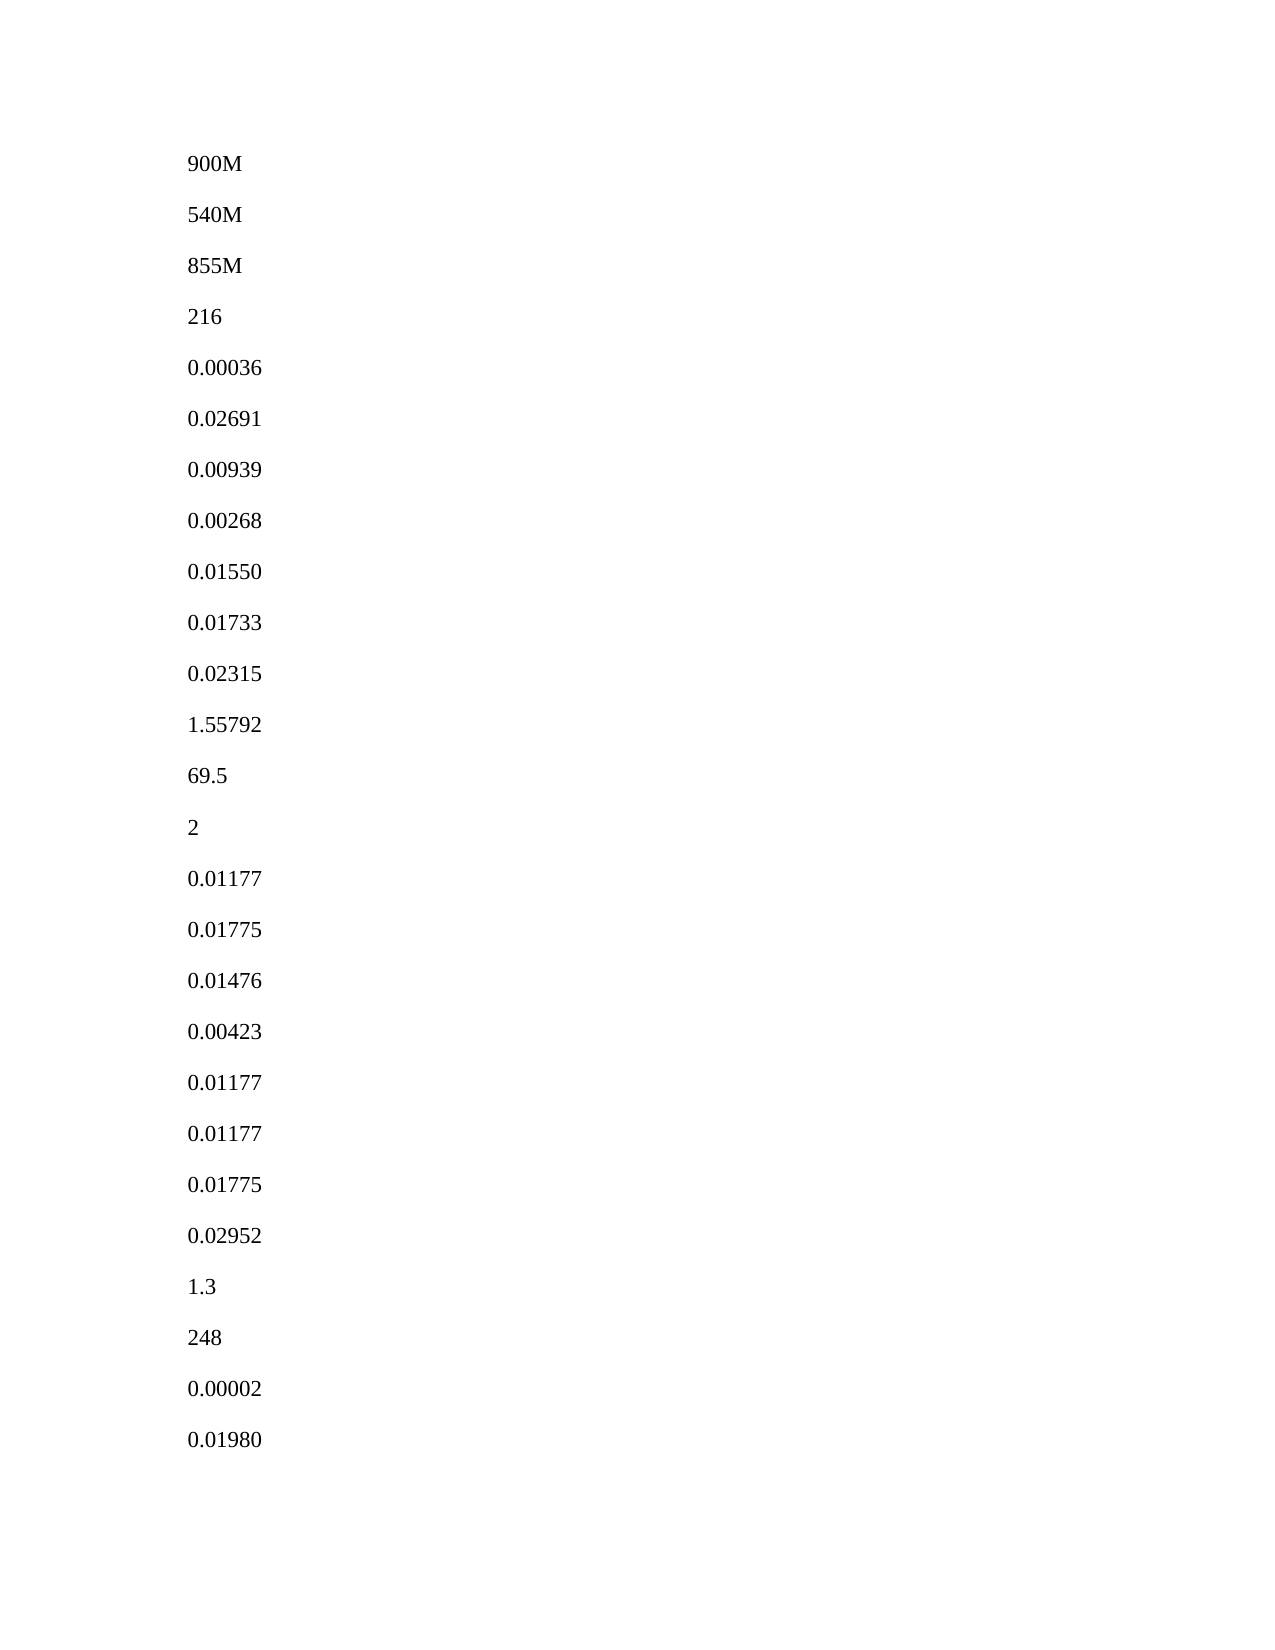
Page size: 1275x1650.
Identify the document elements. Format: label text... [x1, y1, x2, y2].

table_cell 248 [176, 1324, 1076, 1375]
table_cell 2 [176, 814, 1076, 864]
table_cell 540M [176, 201, 1076, 252]
table_cell 0.00002 [176, 1375, 1076, 1426]
table_cell 0.00423 [176, 1018, 1076, 1069]
table_cell 0.01177 [176, 865, 1076, 916]
table_cell 0.00939 [176, 456, 1076, 507]
table_cell 0.01177 [176, 1069, 1076, 1120]
table_cell 1.55792 [176, 711, 1076, 762]
table_cell 216 [176, 303, 1076, 354]
table_cell 0.00036 [176, 354, 1076, 405]
table_cell 0.01177 [176, 1120, 1076, 1171]
table_cell 0.02952 [176, 1222, 1076, 1273]
table_cell 0.01775 [176, 1171, 1076, 1222]
table_cell 1.3 [176, 1273, 1076, 1324]
table_cell 855M [176, 252, 1076, 303]
table_cell 0.01476 [176, 967, 1076, 1018]
table_cell 0.00268 [176, 507, 1076, 558]
table_cell 0.02691 [176, 405, 1076, 456]
table_cell 0.01775 [176, 916, 1076, 967]
table_cell 0.01550 [176, 558, 1076, 609]
table_cell 0.01733 [176, 609, 1076, 660]
table_header 900M [176, 150, 1076, 201]
table_cell 0.02315 [176, 660, 1076, 711]
table_cell 0.01980 [176, 1426, 1076, 1477]
table_cell 69.5 [176, 763, 1076, 813]
